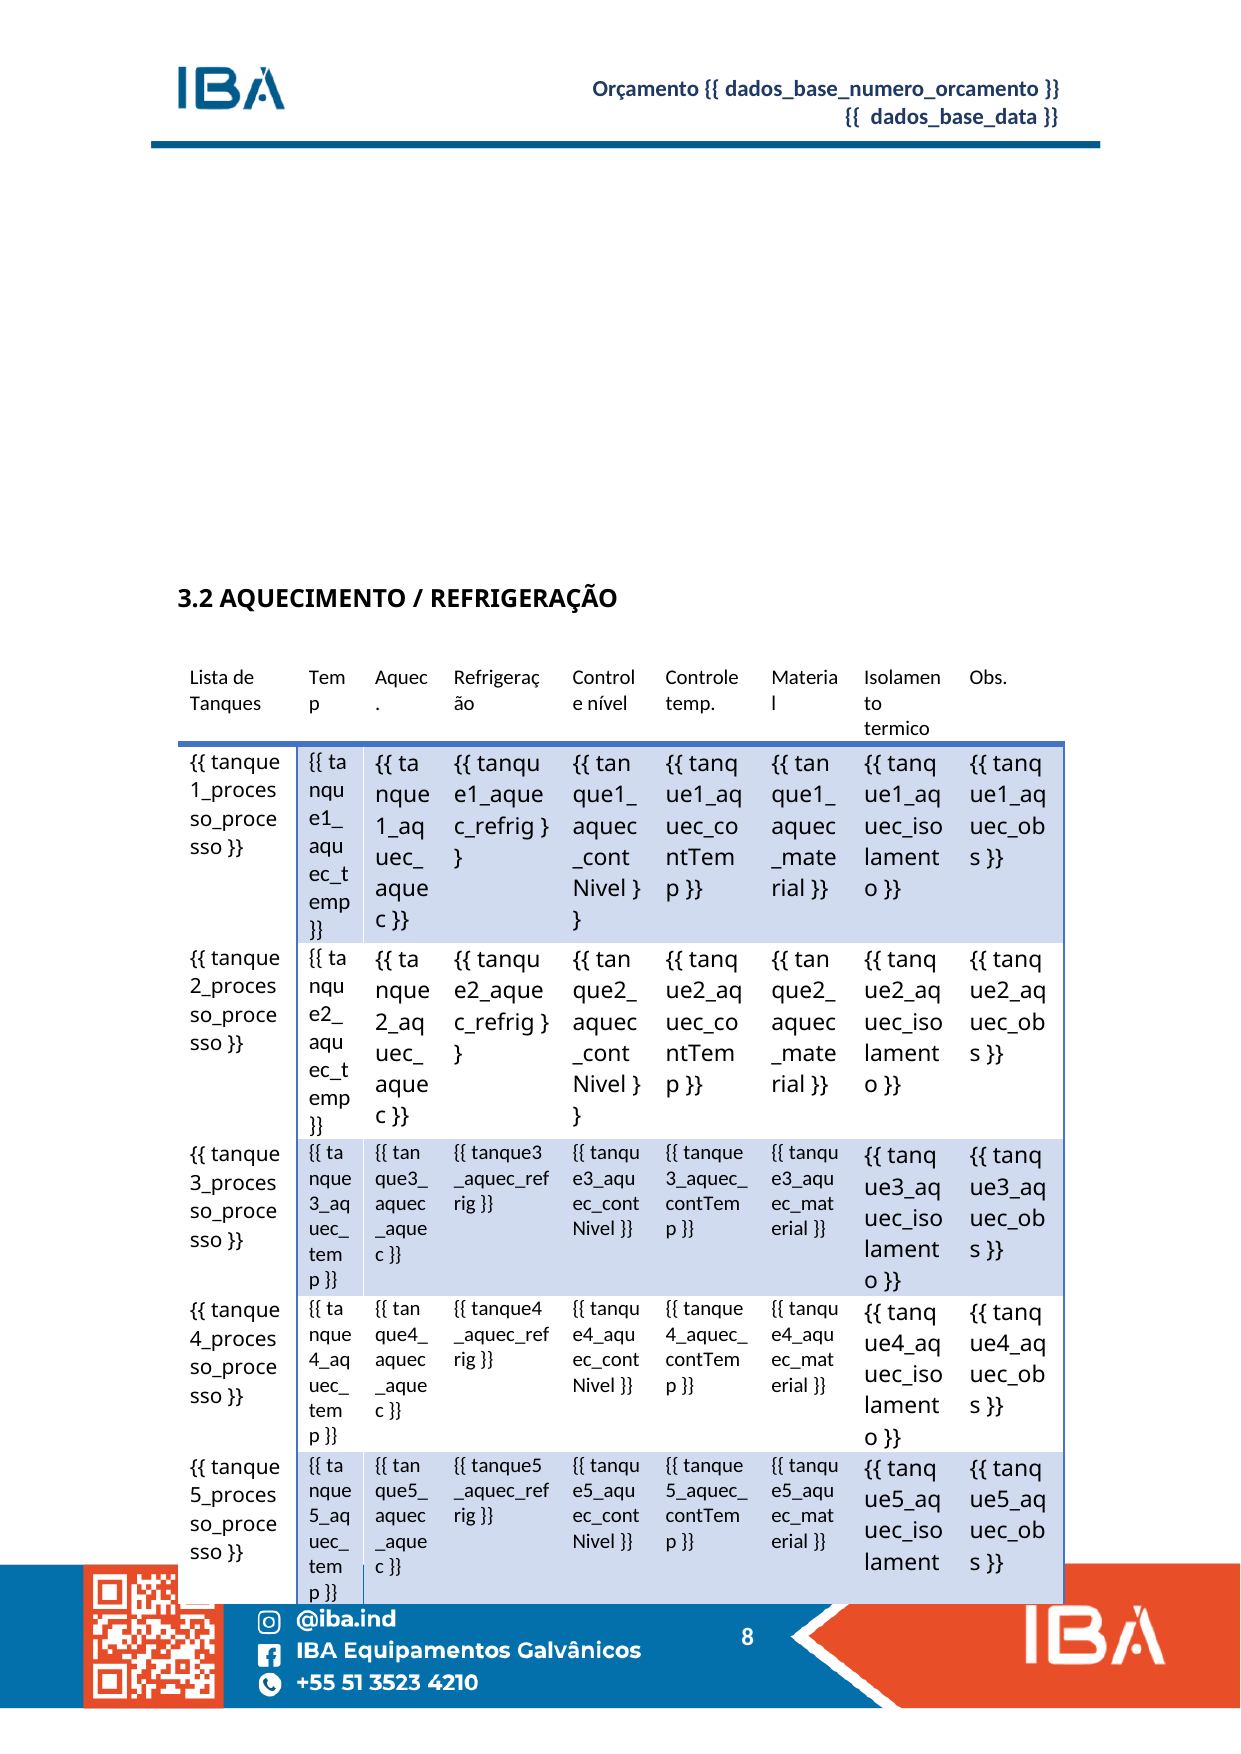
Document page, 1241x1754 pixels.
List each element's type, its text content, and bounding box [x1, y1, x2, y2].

table_cell {{ tanque1_aquec_obs }} [958, 747, 1063, 943]
table_cell {{ tanque2_aquec_obs }} [958, 943, 1063, 1139]
table_header Aquec. [364, 665, 442, 741]
table_cell {{ tanque3_aquec_contNivel }} [561, 1139, 654, 1296]
table_cell {{ tanque2_processo_processo }} [178, 943, 296, 1139]
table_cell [561, 1452, 654, 1604]
table_cell {{ tanque4_aquec_refrig }} [442, 1296, 561, 1452]
table_cell {{ tanque2_aquec_material }} [760, 943, 853, 1139]
table_cell {{ tanque4_processo_processo }} [178, 1296, 296, 1452]
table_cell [853, 1452, 958, 1604]
table_cell {{ tanque3_aquec_aquec }} [364, 1139, 442, 1296]
table_header Refrigeração [442, 665, 561, 741]
table_cell {{ tanque4_aquec_obs }} [958, 1296, 1063, 1452]
table_cell {{ tanque2_aquec_temp }} [298, 943, 363, 1139]
table_cell {{ tanque4_aquec_material }} [760, 1296, 853, 1452]
table_header Controle nível [561, 665, 654, 741]
table_cell {{ tanque3_processo_processo }} [178, 1139, 296, 1296]
table_header Controle temp. [654, 665, 760, 741]
table_cell {{ tanque2_aquec_contTemp }} [654, 943, 760, 1139]
table_cell {{ tanque1_aquec_refrig }} [442, 747, 561, 943]
table_cell {{ tanque1_aquec_isolamento }} [853, 747, 958, 943]
table_cell {{ tanque1_aquec_material }} [760, 747, 853, 943]
table_cell {{ tanque1_aquec_contNivel }} [561, 747, 654, 943]
picture [66, 10, 1174, 199]
table_cell {{ tanque3_aquec_isolamento }} [853, 1139, 958, 1296]
table_cell {{ tanque3_aquec_contTemp }} [654, 1139, 760, 1296]
subtitle 3.2 AQUECIMENTO / REFRIGERAÇÃO [177, 581, 1063, 615]
table_cell {{ tanque3_aquec_obs }} [958, 1139, 1063, 1296]
table_cell {{ tanque3_aquec_temp }} [298, 1139, 363, 1296]
table_header Obs. [958, 665, 1064, 741]
table_cell {{ tanque4_aquec_aquec }} [364, 1296, 442, 1452]
table_header Material [760, 665, 853, 741]
table_cell {{ tanque4_aquec_contTemp }} [654, 1296, 760, 1452]
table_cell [298, 1452, 363, 1604]
table_header Temp [297, 665, 363, 741]
table_cell {{ tanque1_aquec_temp }} [298, 747, 363, 943]
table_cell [178, 1452, 296, 1604]
table_cell {{ tanque3_aquec_material }} [760, 1139, 853, 1296]
table_cell {{ tanque3_aquec_refrig }} [442, 1139, 561, 1296]
table_cell {{ tanque2_aquec_aquec }} [364, 943, 442, 1139]
table_cell {{ tanque1_aquec_contTemp }} [654, 747, 760, 943]
table_cell {{ tanque4_aquec_isolamento }} [853, 1296, 958, 1452]
picture [0, 1477, 1241, 1742]
table_header Lista de Tanques [178, 665, 297, 741]
table_header Isolamento termico [853, 665, 958, 741]
table_cell {{ tanque4_aquec_contNivel }} [561, 1296, 654, 1452]
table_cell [442, 1452, 561, 1604]
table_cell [654, 1452, 760, 1604]
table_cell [958, 1452, 1063, 1604]
table_cell {{ tanque1_aquec_aquec }} [364, 747, 442, 943]
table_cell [364, 1452, 442, 1604]
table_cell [760, 1452, 853, 1604]
table_cell {{ tanque2_aquec_isolamento }} [853, 943, 958, 1139]
table_cell {{ tanque4_aquec_temp }} [298, 1296, 363, 1452]
table_cell {{ tanque2_aquec_refrig }} [442, 943, 561, 1139]
table_cell {{ tanque2_aquec_contNivel }} [561, 943, 654, 1139]
table_cell {{ tanque1_processo_processo }} [178, 747, 296, 943]
